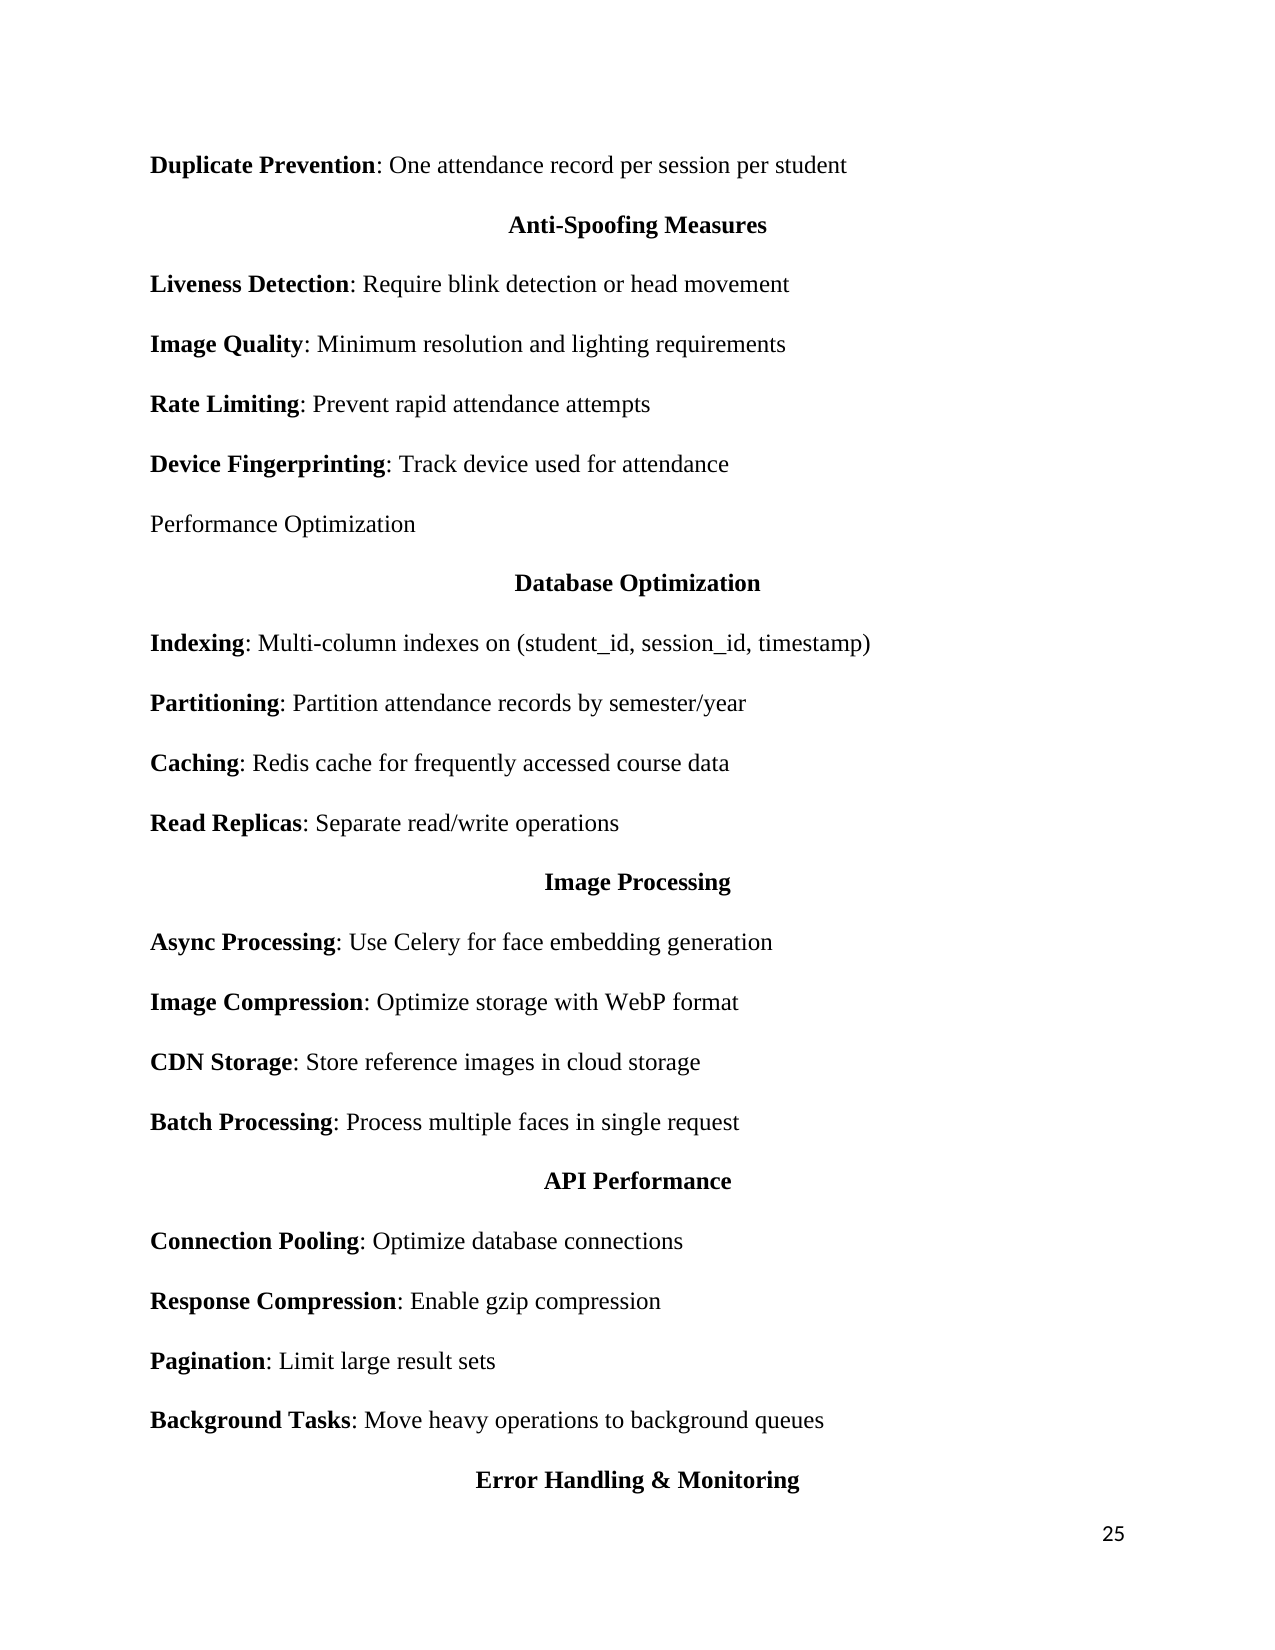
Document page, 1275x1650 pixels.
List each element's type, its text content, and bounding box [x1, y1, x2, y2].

text Duplicate Prevention: One attendance record per session per student [150, 150, 1125, 179]
text Partitioning: Partition attendance records by semester/year [150, 688, 1125, 717]
text Device Fingerprinting: Track device used for attendance [150, 449, 1125, 478]
text Image Quality: Minimum resolution and lighting requirements [150, 329, 1125, 358]
text Connection Pooling: Optimize database connections [150, 1226, 1125, 1255]
text Read Replicas: Separate read/write operations [150, 808, 1125, 836]
text Indexing: Multi-column indexes on (student_id, session_id, timestamp) [150, 628, 1125, 657]
text Batch Processing: Process multiple faces in single request [150, 1107, 1125, 1135]
text Performance Optimization [150, 509, 1125, 537]
text Image Processing [150, 867, 1125, 896]
text Background Tasks: Move heavy operations to background queues [150, 1406, 1125, 1434]
text CDN Storage: Store reference images in cloud storage [150, 1047, 1125, 1076]
text Rate Limiting: Prevent rapid attendance attempts [150, 389, 1125, 418]
text Error Handling & Monitoring [150, 1465, 1125, 1494]
text Anti-Spoofing Measures [150, 210, 1125, 238]
text Image Compression: Optimize storage with WebP format [150, 987, 1125, 1016]
text Database Optimization [150, 568, 1125, 597]
text Caching: Redis cache for frequently accessed course data [150, 748, 1125, 777]
text Response Compression: Enable gzip compression [150, 1286, 1125, 1315]
text Async Processing: Use Celery for face embedding generation [150, 927, 1125, 956]
text Liveness Detection: Require blink detection or head movement [150, 269, 1125, 298]
text Pagination: Limit large result sets [150, 1346, 1125, 1374]
text API Performance [150, 1166, 1125, 1195]
